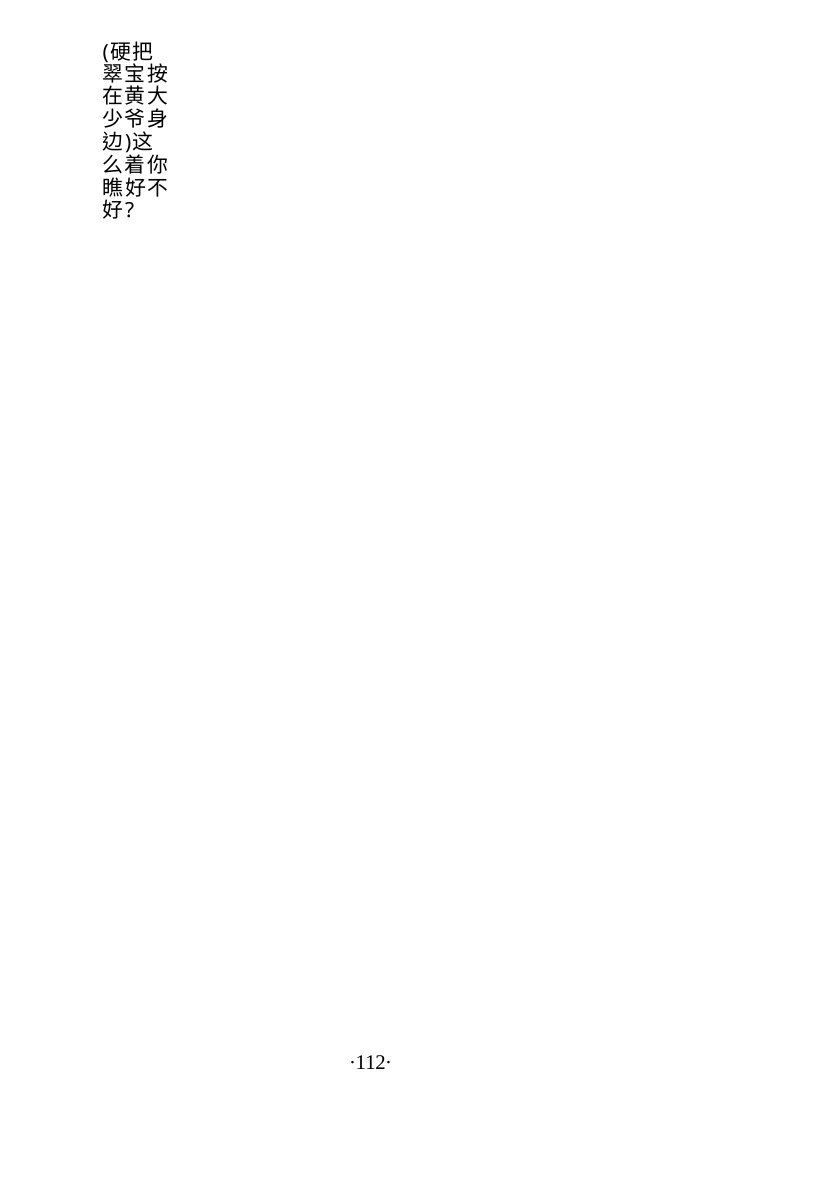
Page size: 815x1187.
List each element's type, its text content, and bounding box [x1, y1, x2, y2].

text (硬把翠宝按在黄大少爷身边)这么着你瞧好不好? [102, 42, 170, 224]
